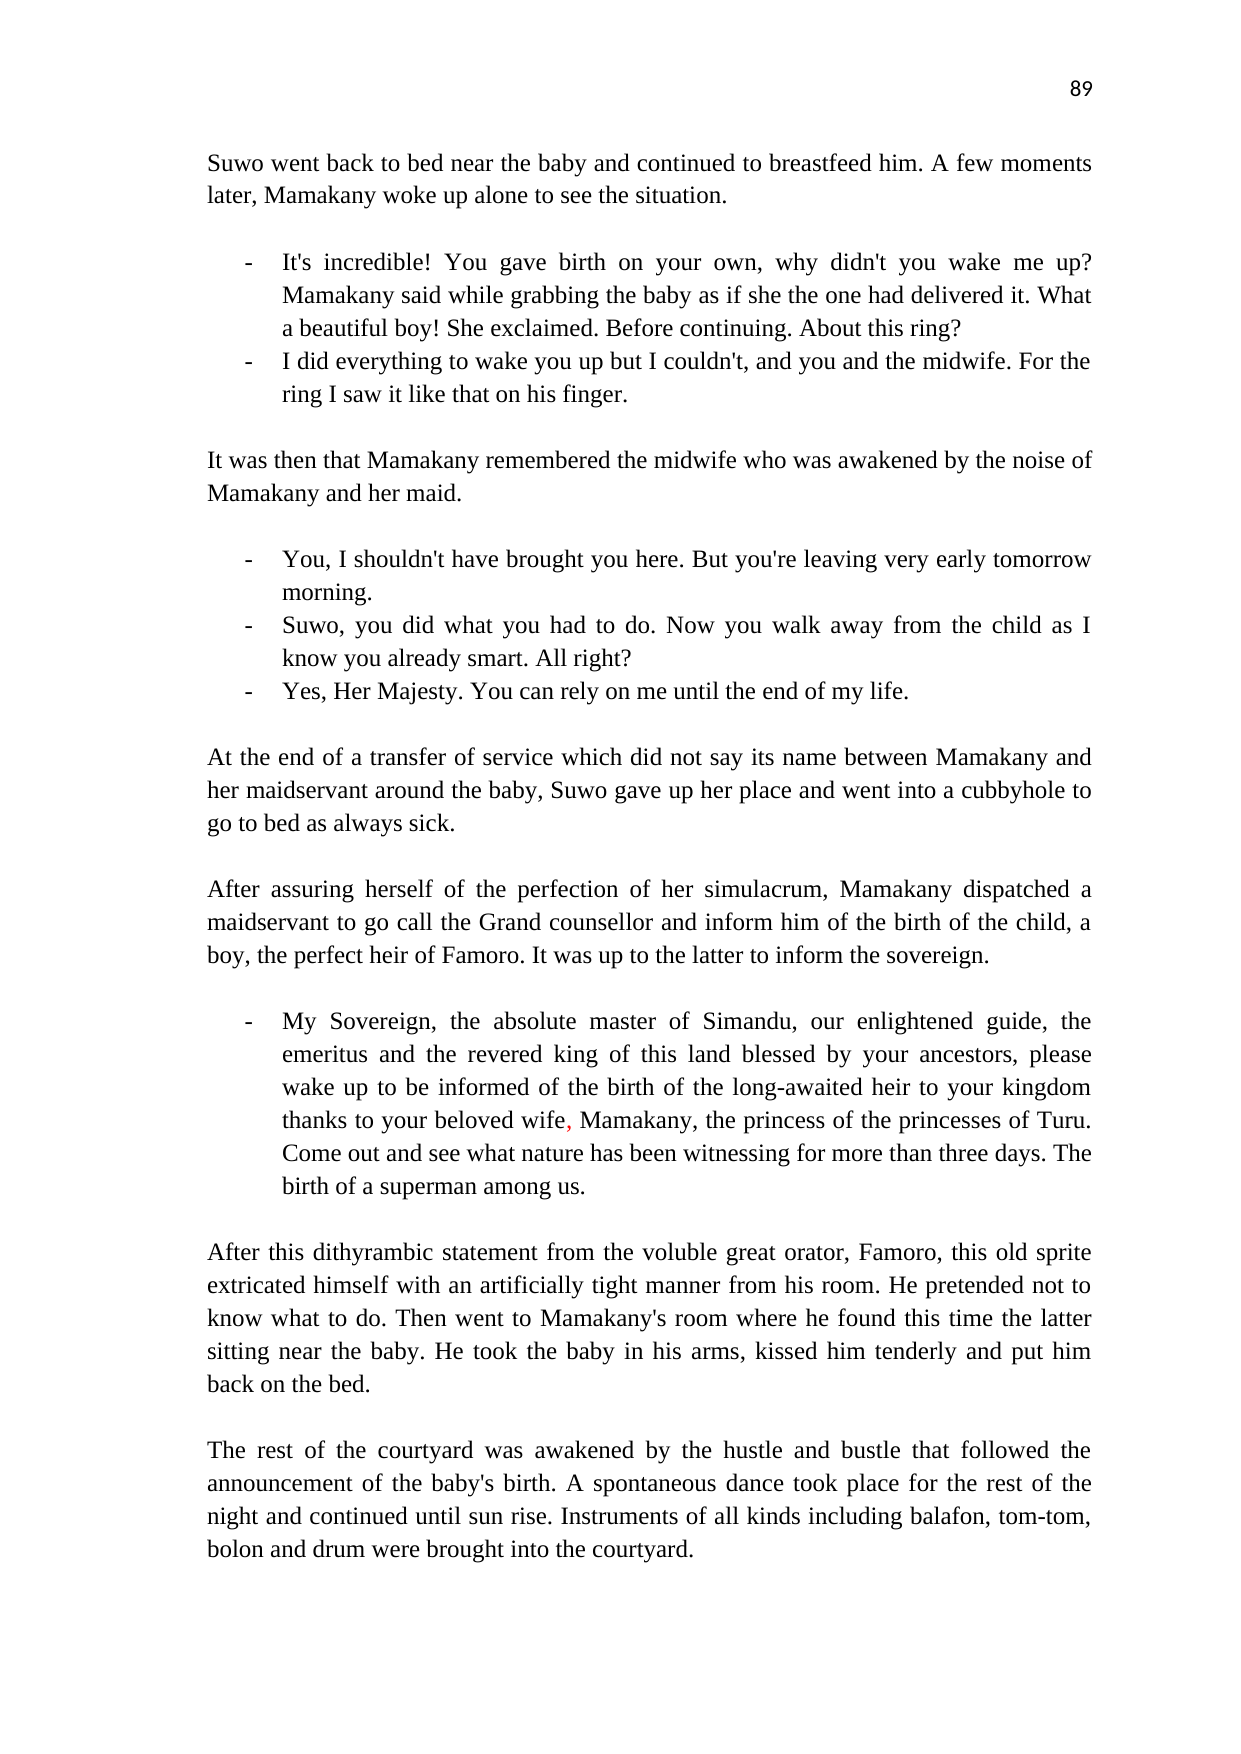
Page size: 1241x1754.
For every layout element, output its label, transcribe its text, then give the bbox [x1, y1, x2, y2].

list Yes, Her Majesty. You can rely on me until the end of my life. [244, 676, 1093, 705]
list I did everything to wake you up but I couldn't, and you and the midwife. For the ring I saw it like that on his finger. [244, 346, 1093, 407]
list You, I shouldn't have brought you here. But you're leaving very early tomorrow morning. [244, 544, 1093, 606]
list My Sovereign, the absolute master of Simandu, our enlightened guide, the emeritus and the revered king of this land blessed by your ancestors, please wake up to be informed of the birth of the long-awaited heir to your kingdom thanks to your beloved wife, Mamakany, the princess of the princesses of Turu. Come out and see what nature has been witnessing for more than three days. The birth of a superman among us. [244, 1006, 1093, 1200]
text The rest of the courtyard was awakened by the hustle and bustle that followed the announcement of the baby's birth. A spontaneous dance took place for the rest of the night and continued until sun rise. Instruments of all kinds including balafon, tom-tom, bolon and drum were brought into the courtyard. [207, 1435, 1093, 1563]
text It was then that Mamakany remembered the midwife who was awakened by the noise of Mamakany and her maid. [207, 445, 1093, 507]
list Suwo, you did what you had to do. Now you walk away from the child as I know you already smart. All right? [244, 610, 1093, 672]
text After this dithyrambic statement from the voluble great orator, Famoro, this old sprite extricated himself with an artificially tight manner from his room. He pretended not to know what to do. Then went to Mamakany's room where he found this time the latter sitting near the baby. He took the baby in his arms, kissed him tenderly and put him back on the bed. [207, 1237, 1093, 1398]
list It's incredible! You gave birth on your own, why didn't you wake me up? Mamakany said while grabbing the baby as if she the one had delivered it. What a beautiful boy! She exclaimed. Before continuing. About this ring? [244, 247, 1093, 341]
text At the end of a transfer of service which did not say its name between Mamakany and her maidservant around the baby, Suwo gave up her place and went into a cubbyhole to go to bed as always sick. [207, 742, 1093, 837]
text Suwo went back to bed near the baby and continued to breastfeed him. A few moments later, Mamakany woke up alone to see the situation. [207, 148, 1093, 209]
text After assuring herself of the perfection of her simulacrum, Mamakany dispatched a maidservant to go call the Grand counsellor and inform him of the birth of the child, a boy, the perfect heir of Famoro. It was up to the latter to inform the sovereign. [207, 874, 1093, 969]
